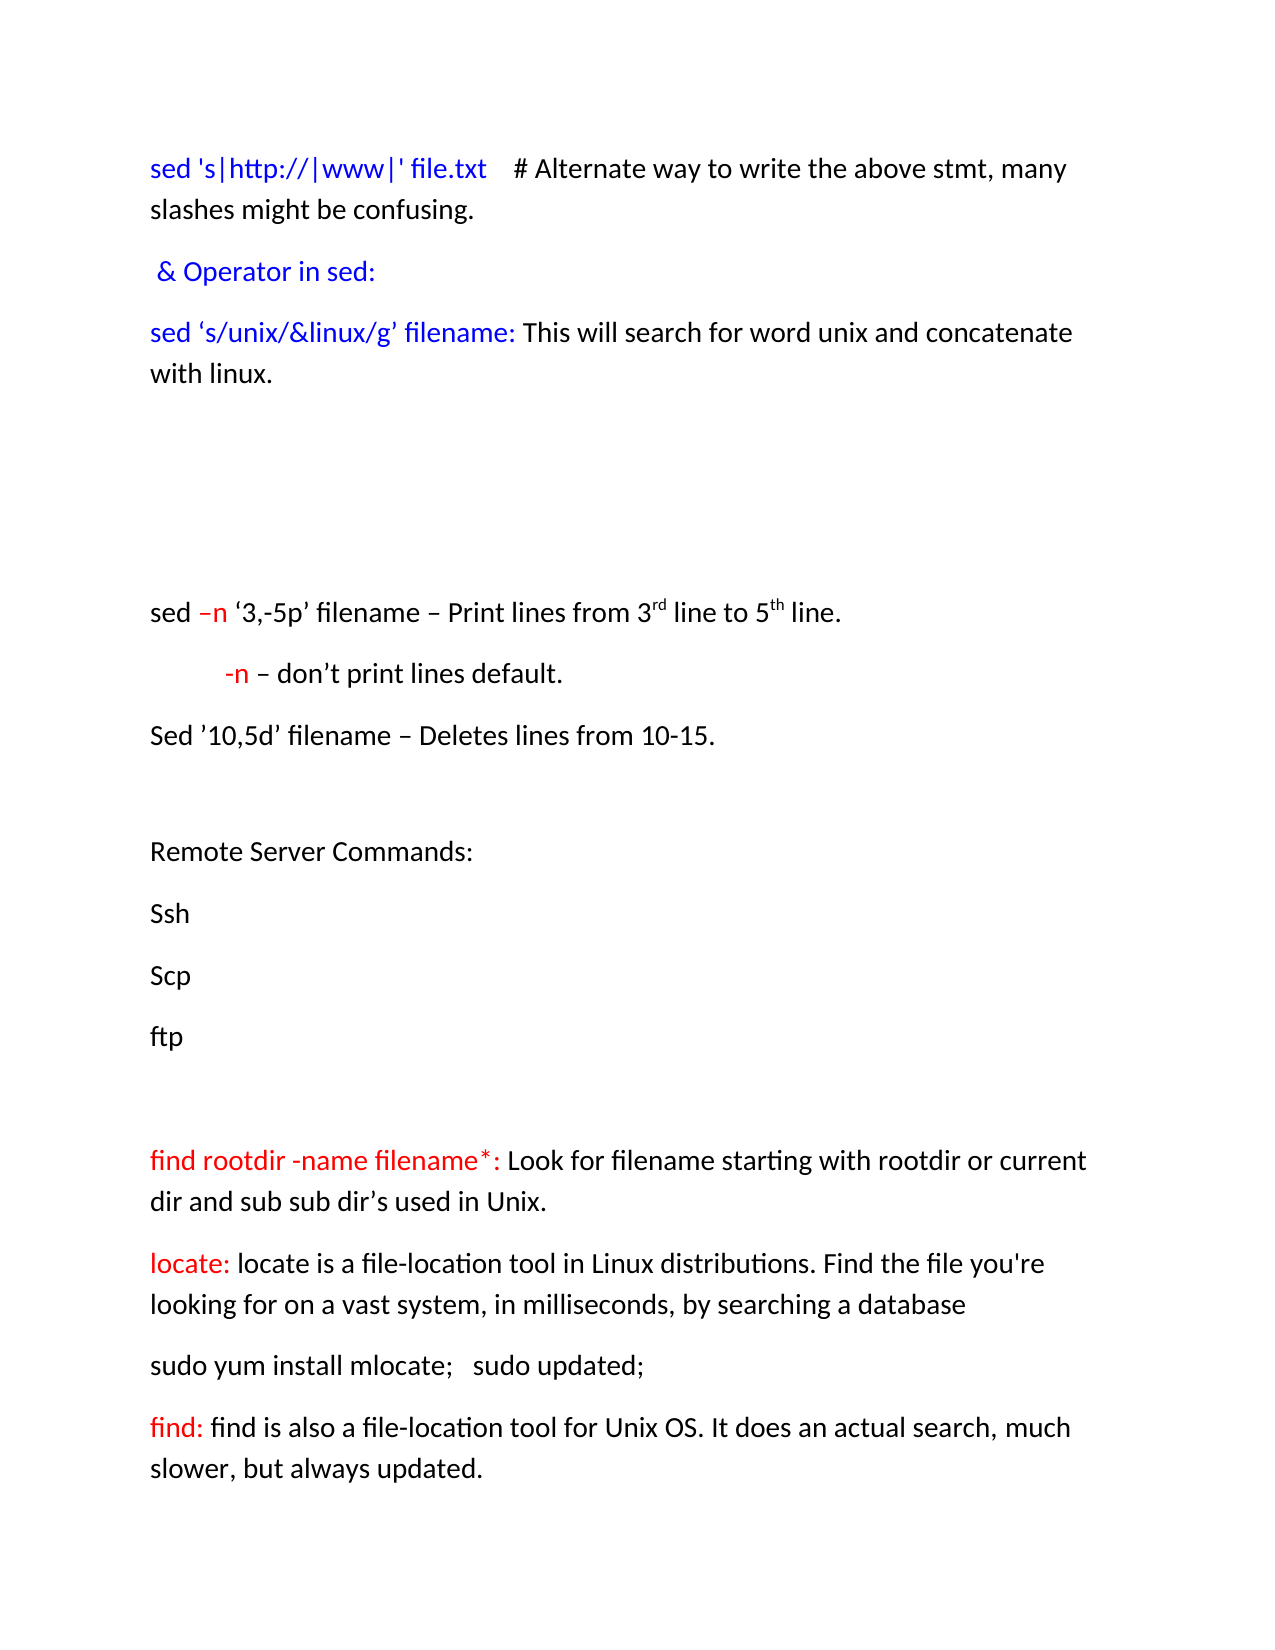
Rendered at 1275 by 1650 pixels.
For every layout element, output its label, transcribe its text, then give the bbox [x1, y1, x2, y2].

text -n – don’t print lines default. [150, 656, 1125, 691]
text sed –n ‘3,-5p’ filename – Print lines from 3rd line to 5th line. [150, 594, 1125, 629]
text find rootdir -name filename*: Look for filename starting with rootdir or current dir and sub sub dir’s used in Unix. [150, 1142, 1125, 1219]
text Ssh [150, 895, 1125, 931]
text sed 's|http://|www|' file.txt # Alternate way to write the above stmt, many slashes might be confusing. [150, 150, 1125, 227]
text sed ‘s/unix/&linux/g’ filename: This will search for word unix and concatenate with linux. [150, 314, 1125, 391]
text find: find is also a file-location tool for Unix OS. It does an actual search, much slower, but always updated. [150, 1409, 1125, 1486]
text locate: locate is a file-location tool in Linux distributions. Find the file you're looking for on a vast system, in milliseconds, by searching a database [150, 1245, 1125, 1321]
text Remote Server Commands: [150, 833, 1125, 869]
text ftp [150, 1018, 1125, 1054]
text Sed ’10,5d’ filename – Deletes lines from 10-15. [150, 717, 1125, 753]
text Scp [150, 957, 1125, 992]
text & Operator in sed: [150, 253, 1125, 288]
text sudo yum install mlocate; sudo updated; [150, 1347, 1125, 1383]
